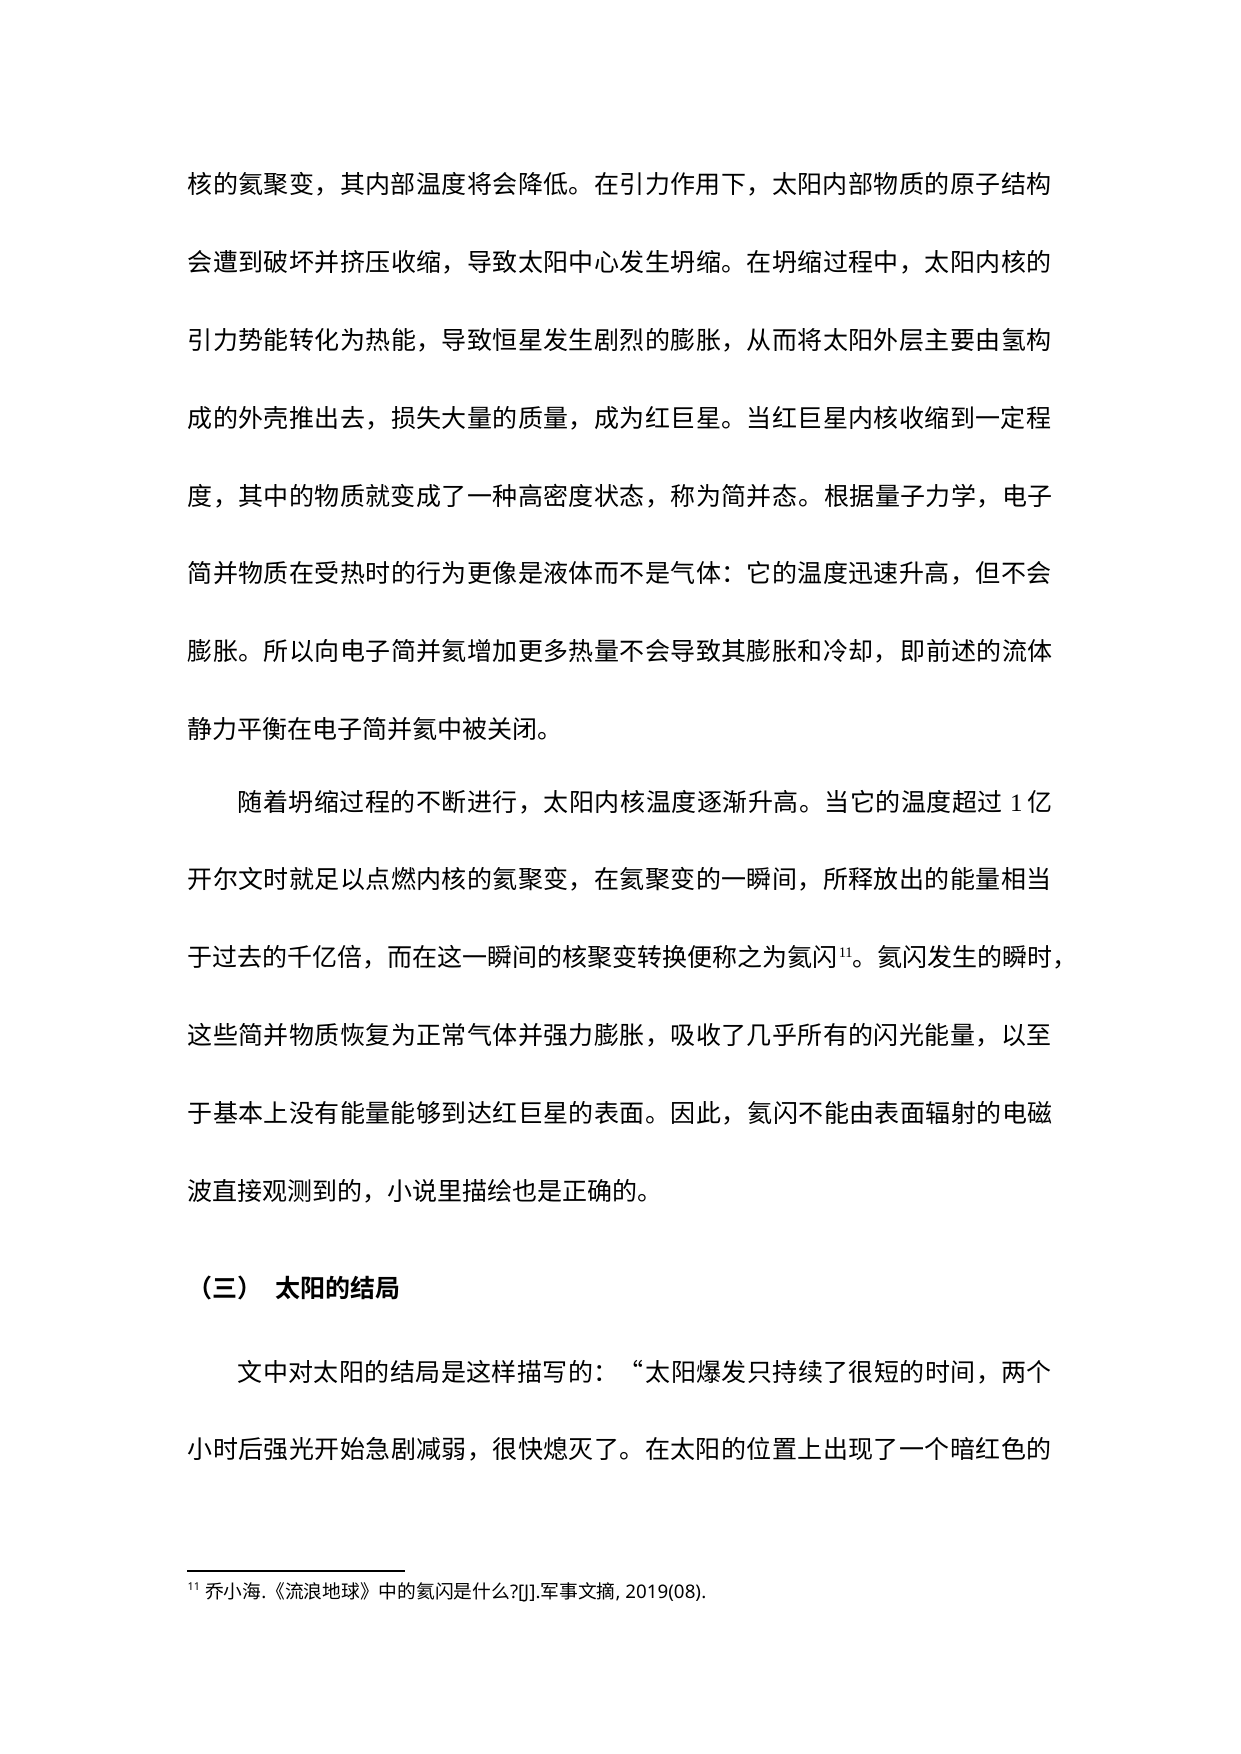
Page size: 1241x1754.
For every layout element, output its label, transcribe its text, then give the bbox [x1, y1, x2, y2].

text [187, 150, 1053, 760]
subtitle 太阳的结局 [187, 1254, 1053, 1319]
text 随着坍缩过程的不断进行，太阳内核温度逐渐升高。当它的温度超过1亿开尔文时就足以点燃内核的氦聚变，在氦聚变的一瞬间，所释放出的能量相当于过去的千亿倍，而在这一瞬间的核聚变转换便称之为氦闪。氦闪发生的瞬时，这些简并物质恢复为正常气体并强力膨胀，吸收了几乎所有的闪光能量，以至于基本上没有能量能够到达红巨星的表面。因此，氦闪不能由表面辐射的电磁波直接观测到的，小说里描绘也是正确的。 [187, 768, 1053, 1222]
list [187, 1338, 1053, 1481]
